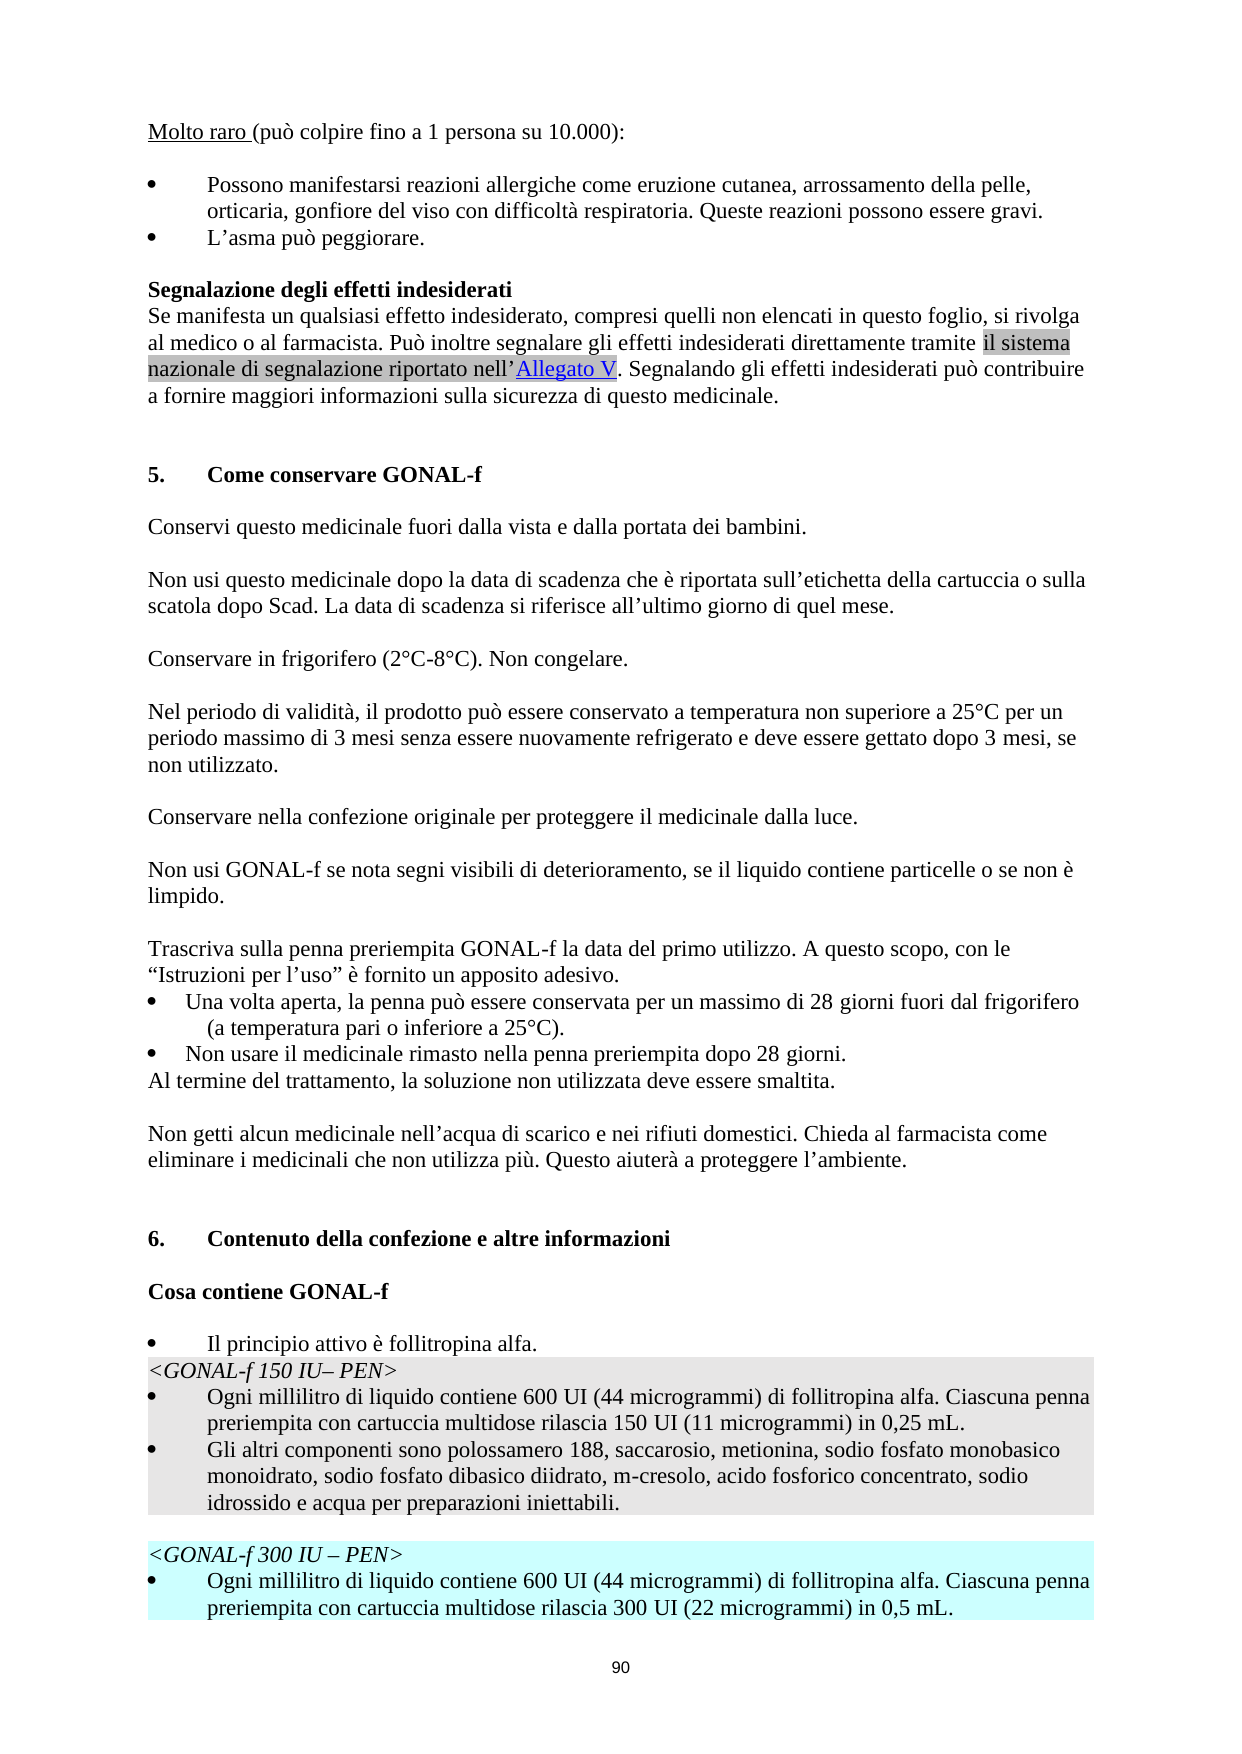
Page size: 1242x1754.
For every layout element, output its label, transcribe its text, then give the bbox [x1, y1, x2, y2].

text Non getti alcun medicinale nell’acqua di scarico e nei rifiuti domestici. Chieda al farmacista come eliminare i medicinali che non utilizza più. Questo aiuterà a proteggere l’ambiente. [148, 1119, 1094, 1172]
text <GONAL-f 300 IU – PEN> [148, 1541, 1094, 1568]
list Ogni millilitro di liquido contiene 600 UI (44 microgrammi) di follitropina alfa. Ciascuna penna preriempita con cartuccia multidose rilascia 300 UI (22 microgrammi) in 0,5 mL. [148, 1568, 1094, 1620]
text Molto raro (può colpire fino a 1 persona su 10.000): [148, 118, 1094, 144]
text Nel periodo di validità, il prodotto può essere conservato a temperatura non superiore a 25°C per un periodo massimo di 3 mesi senza essere nuovamente refrigerato e deve essere gettato dopo 3 mesi, se non utilizzato. [148, 698, 1094, 777]
text 5. Come conservare GONAL-f [148, 461, 1094, 487]
text Se manifesta un qualsiasi effetto indesiderato, compresi quelli non elencati in questo foglio, si rivolga al medico o al farmacista. Può inoltre segnalare gli effetti indesiderati direttamente tramite il sistema nazionale di segnalazione riportato nell’Allegato V. Segnalando gli effetti indesiderati può contribuire a fornire maggiori informazioni sulla sicurezza di questo medicinale. [148, 303, 1094, 408]
text Non usi questo medicinale dopo la data di scadenza che è riportata sull’etichetta della cartuccia o sulla scatola dopo Scad. La data di scadenza si riferisce all’ultimo giorno di quel mese. [148, 566, 1094, 619]
text Conservi questo medicinale fuori dalla vista e dalla portata dei bambini. [148, 513, 1094, 540]
list Non usare il medicinale rimasto nella penna preriempita dopo 28 giorni. [148, 1041, 1094, 1067]
list Una volta aperta, la penna può essere conservata per un massimo di 28 giorni fuori dal frigorifero (a temperatura pari o inferiore a 25°C). [148, 988, 1094, 1041]
text <GONAL-f 150 IU– PEN> [148, 1357, 1094, 1383]
list Ogni millilitro di liquido contiene 600 UI (44 microgrammi) di follitropina alfa. Ciascuna penna preriempita con cartuccia multidose rilascia 150 UI (11 microgrammi) in 0,25 mL. [148, 1383, 1094, 1436]
text Conservare nella confezione originale per proteggere il medicinale dalla luce. [148, 803, 1094, 830]
text Segnalazione degli effetti indesiderati [148, 276, 1094, 303]
list Il principio attivo è follitropina alfa. [148, 1330, 1094, 1357]
text Al termine del trattamento, la soluzione non utilizzata deve essere smaltita. [148, 1067, 1094, 1093]
list L’asma può peggiorare. [148, 223, 1094, 250]
text Trascriva sulla penna preriempita GONAL-f la data del primo utilizzo. A questo scopo, con le “Istruzioni per l’uso” è fornito un apposito adesivo. [148, 935, 1094, 988]
text Non usi GONAL-f se nota segni visibili di deterioramento, se il liquido contiene particelle o se non è limpido. [148, 856, 1094, 909]
text 6. Contenuto della confezione e altre informazioni [148, 1225, 1094, 1251]
text Conservare in frigorifero (2°C-8°C). Non congelare. [148, 645, 1094, 672]
text Cosa contiene GONAL-f [148, 1278, 1094, 1304]
